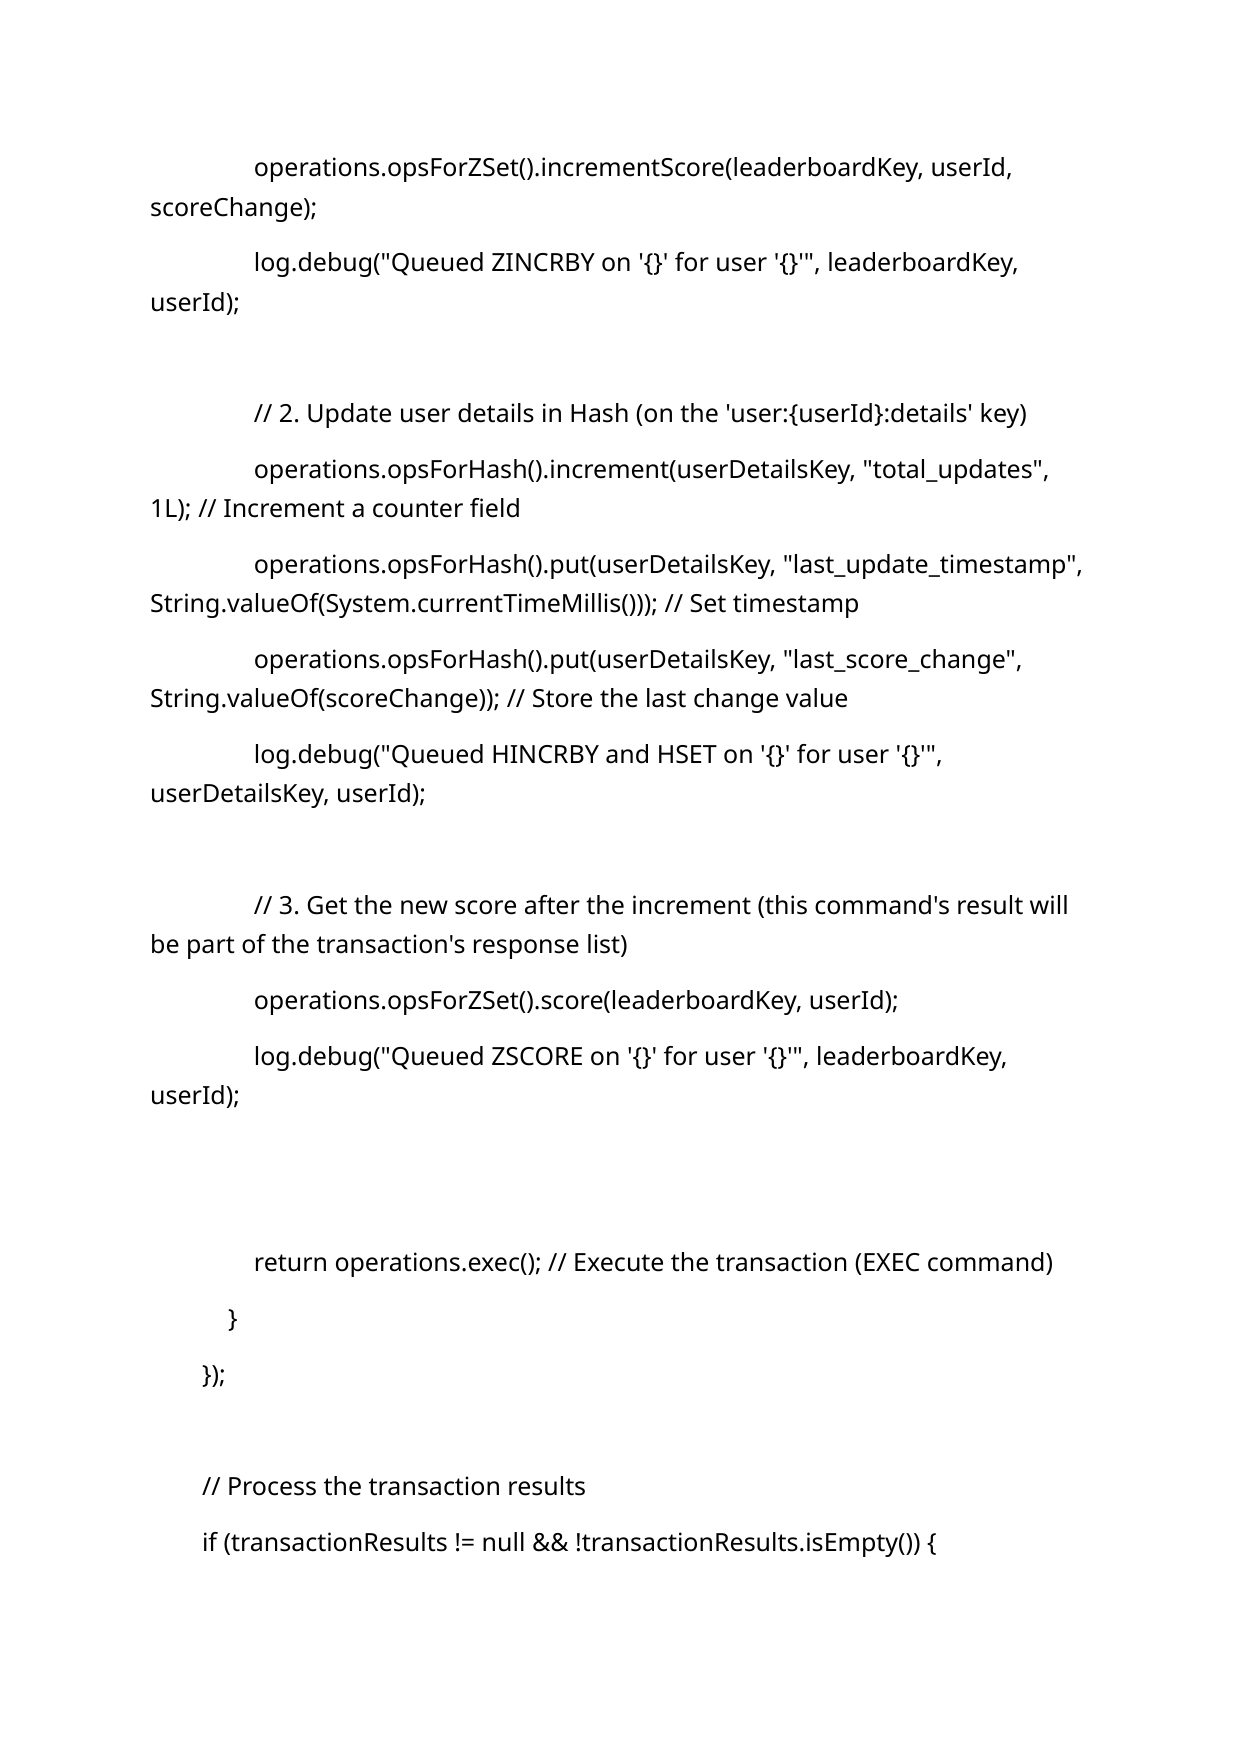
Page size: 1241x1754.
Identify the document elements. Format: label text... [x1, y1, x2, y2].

text return operations.exec(); // Execute the transaction (EXEC command) [150, 1245, 1090, 1279]
text operations.opsForHash().put(userDetailsKey, "last_update_timestamp", String.valueOf(System.currentTimeMillis())); // Set timestamp [150, 547, 1090, 620]
text log.debug("Queued ZSCORE on '{}' for user '{}'", leaderboardKey, userId); [150, 1038, 1090, 1112]
text // Process the transaction results [150, 1468, 1090, 1502]
text }); [150, 1357, 1090, 1391]
text operations.opsForZSet().incrementScore(leaderboardKey, userId, scoreChange); [150, 150, 1090, 223]
text if (transactionResults != null && !transactionResults.isEmpty()) { [150, 1524, 1090, 1558]
text // 3. Get the new score after the increment (this command's result will be part of the transaction's response list) [150, 887, 1090, 961]
text operations.opsForZSet().score(leaderboardKey, userId); [150, 982, 1090, 1017]
text operations.opsForHash().put(userDetailsKey, "last_score_change", String.valueOf(scoreChange)); // Store the last change value [150, 642, 1090, 715]
text log.debug("Queued ZINCRBY on '{}' for user '{}'", leaderboardKey, userId); [150, 245, 1090, 318]
text // 2. Update user details in Hash (on the 'user:{userId}:details' key) [150, 396, 1090, 430]
text log.debug("Queued HINCRBY and HSET on '{}' for user '{}'", userDetailsKey, userId); [150, 737, 1090, 810]
text operations.opsForHash().increment(userDetailsKey, "total_updates", 1L); // Increment a counter field [150, 452, 1090, 525]
text } [150, 1301, 1090, 1335]
